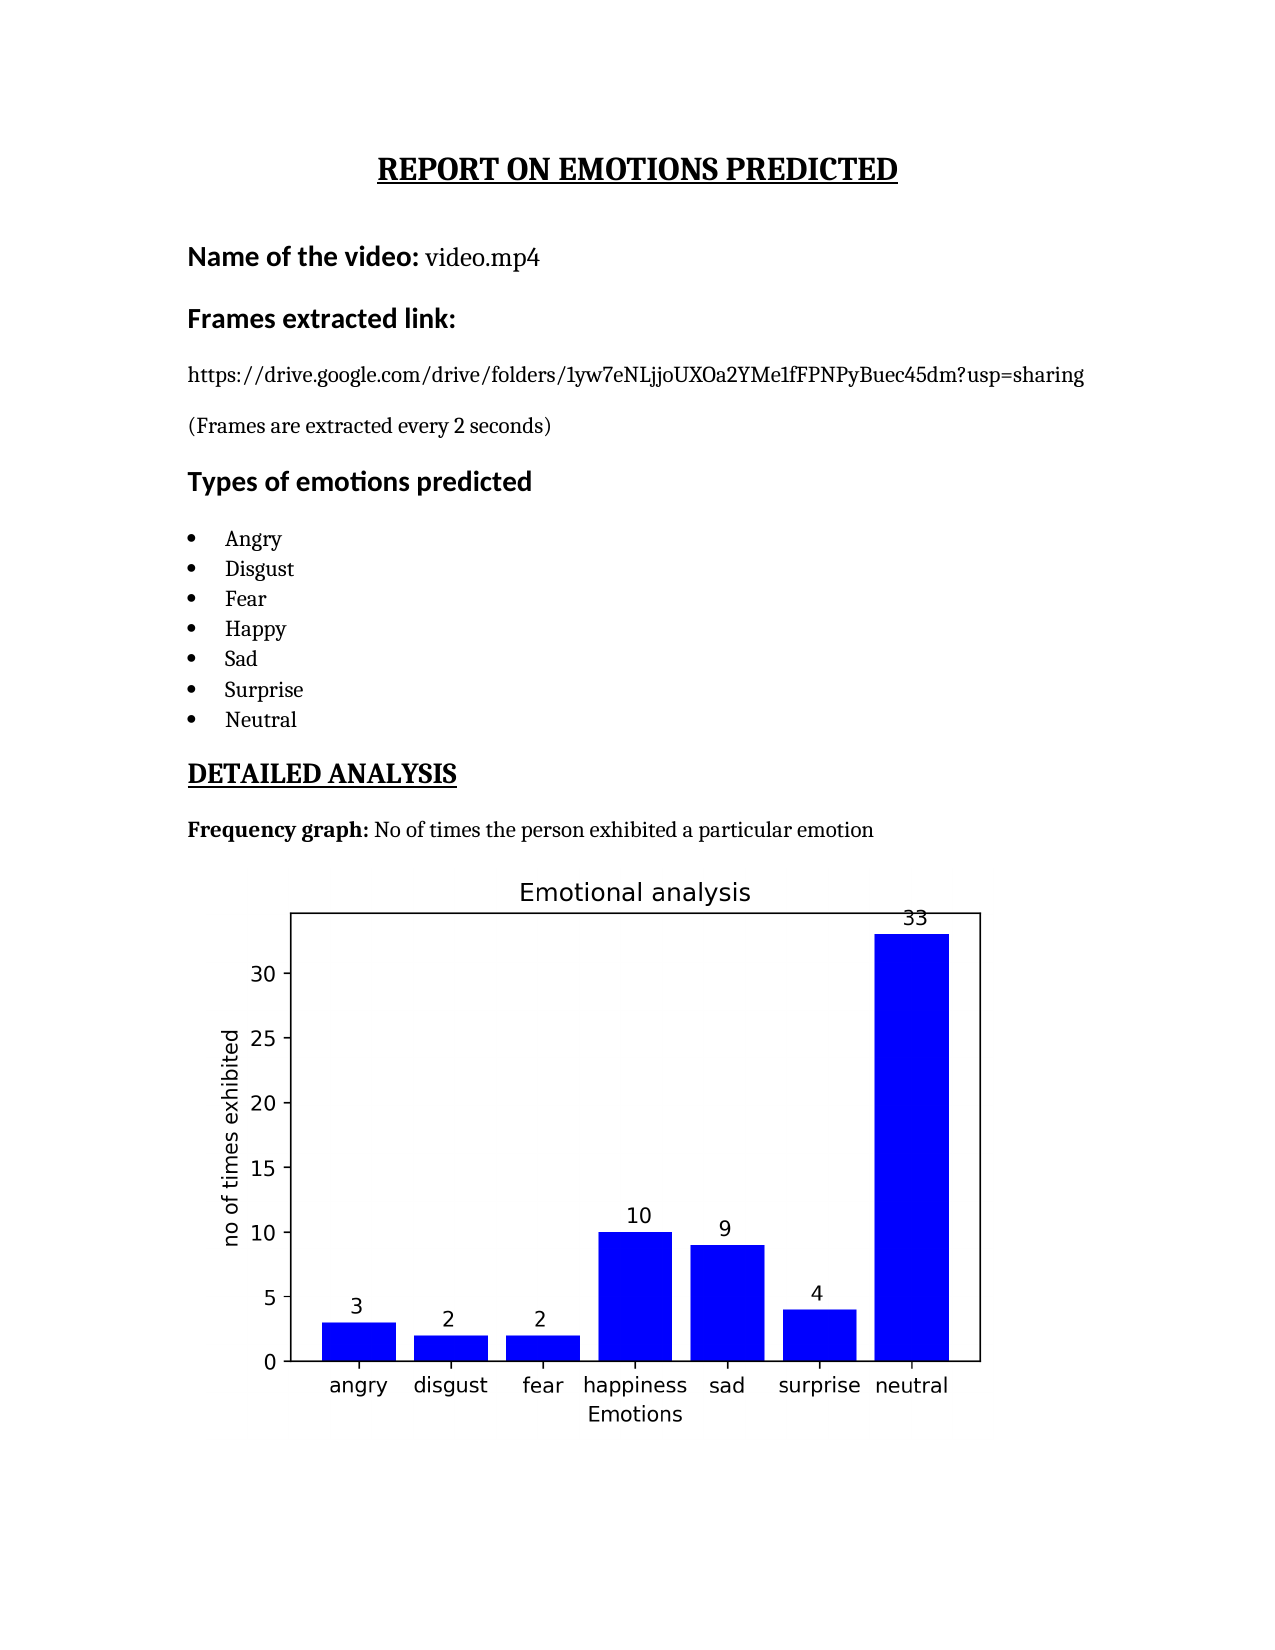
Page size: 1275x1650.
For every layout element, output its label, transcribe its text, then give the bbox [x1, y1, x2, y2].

list Sad [187, 646, 1087, 672]
text (Frames are extracted every 2 seconds) [187, 412, 1087, 439]
text Frames extracted link: [187, 300, 1087, 335]
list Disgust [187, 556, 1087, 582]
list Surprise [187, 676, 1087, 703]
list Angry [187, 525, 1087, 552]
text https://drive.google.com/drive/folders/1yw7eNLjjoUXOa2YMe1fFPNPyBuec45dm?usp=sharing [187, 361, 1087, 388]
text REPORT ON EMOTIONS PREDICTED [187, 150, 1087, 188]
text DETAILED ANALYSIS [187, 758, 1087, 791]
list Happy [187, 616, 1087, 642]
picture [206, 868, 994, 1440]
text Name of the video: video.mp4 [187, 238, 1087, 273]
text Types of emotions predicted [187, 463, 1087, 499]
list Neutral [187, 707, 1087, 733]
text Frequency graph: No of times the person exhibited a particular emotion [187, 817, 1087, 843]
list Fear [187, 586, 1087, 612]
